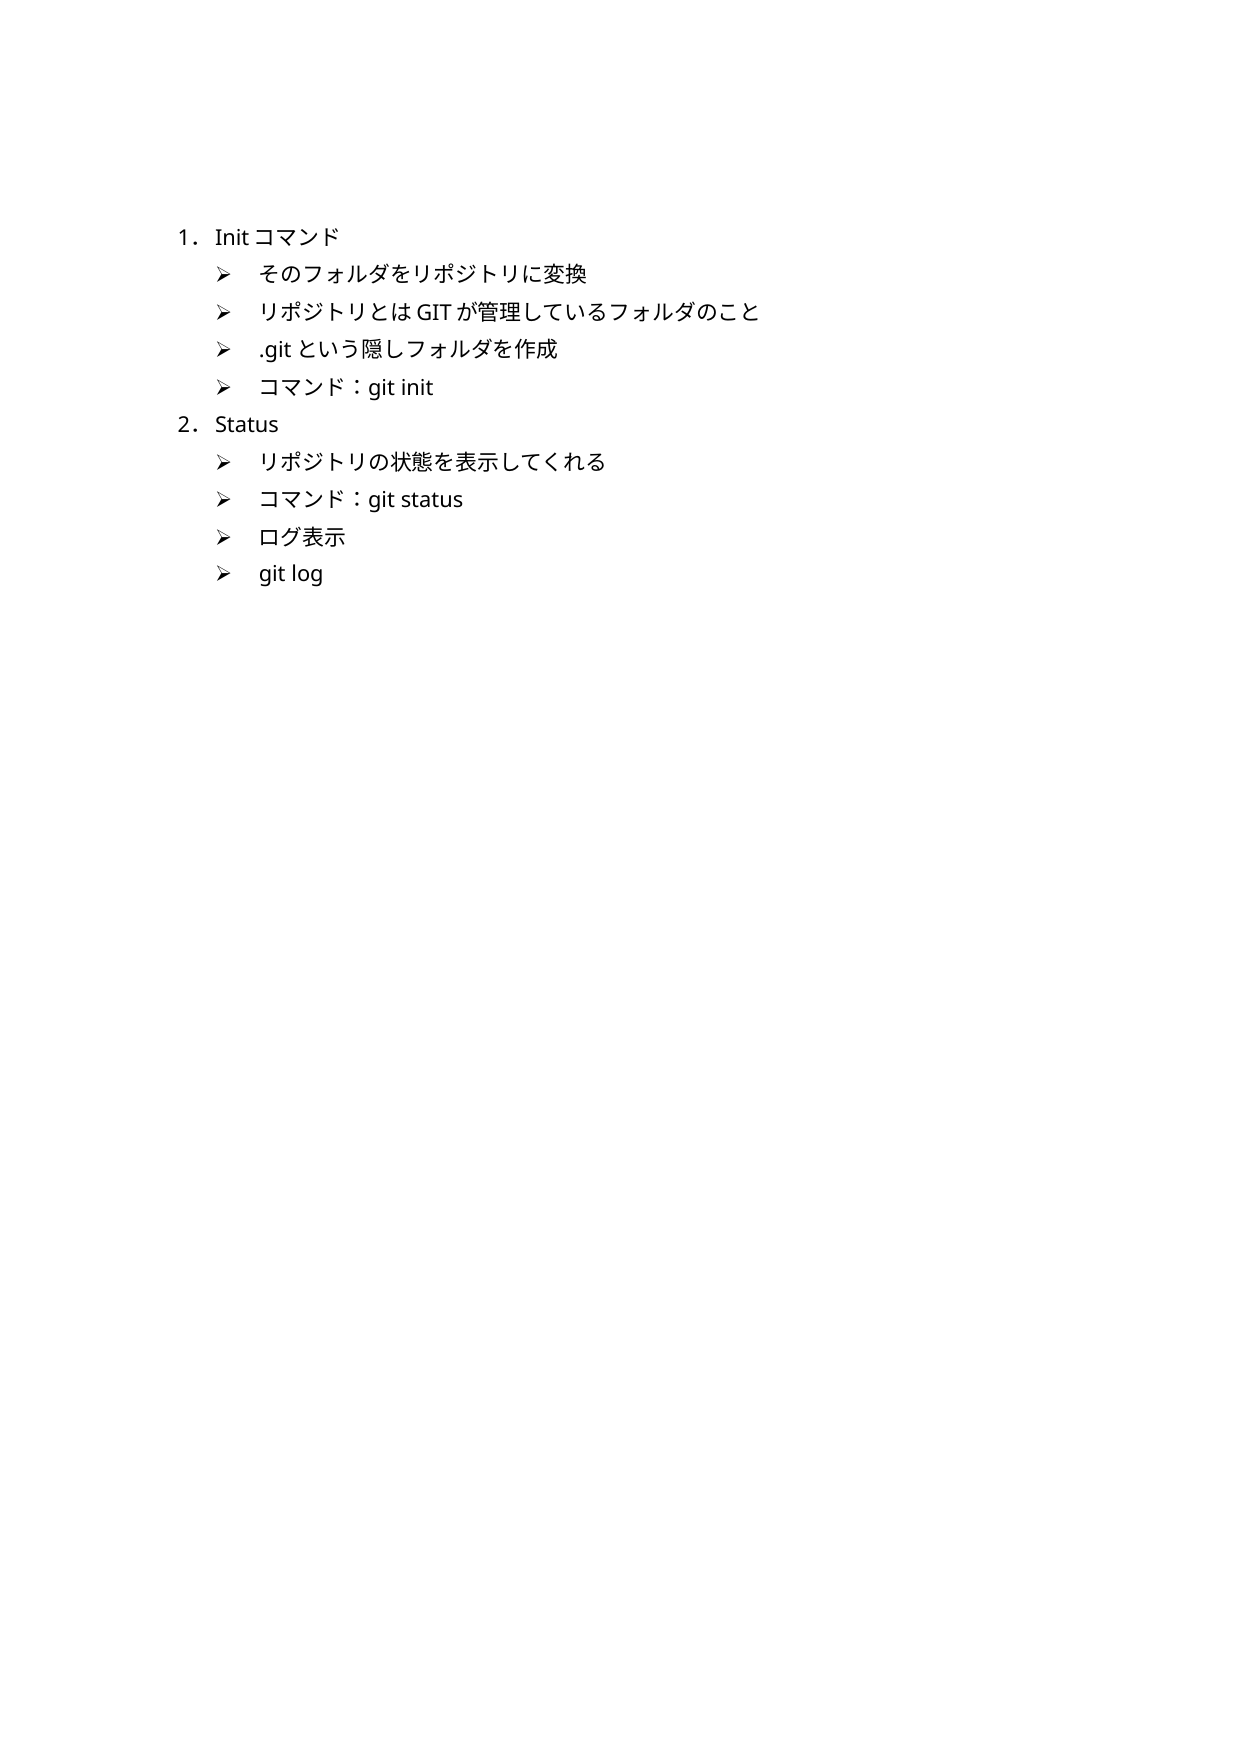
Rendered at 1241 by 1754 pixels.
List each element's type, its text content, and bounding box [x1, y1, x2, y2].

list Initコマンド [177, 217, 1063, 254]
list Status [177, 404, 1063, 442]
list ログ表示 [215, 517, 1063, 554]
list コマンド：git status [215, 479, 1063, 517]
list そのフォルダをリポジトリに変換 [215, 254, 1063, 292]
list リポジトリとはGITが管理しているフォルダのこと [215, 292, 1063, 329]
list git log [215, 554, 1063, 592]
list .gitという隠しフォルダを作成 [215, 329, 1063, 367]
list コマンド：git init [215, 367, 1063, 404]
list リポジトリの状態を表示してくれる [215, 442, 1063, 479]
